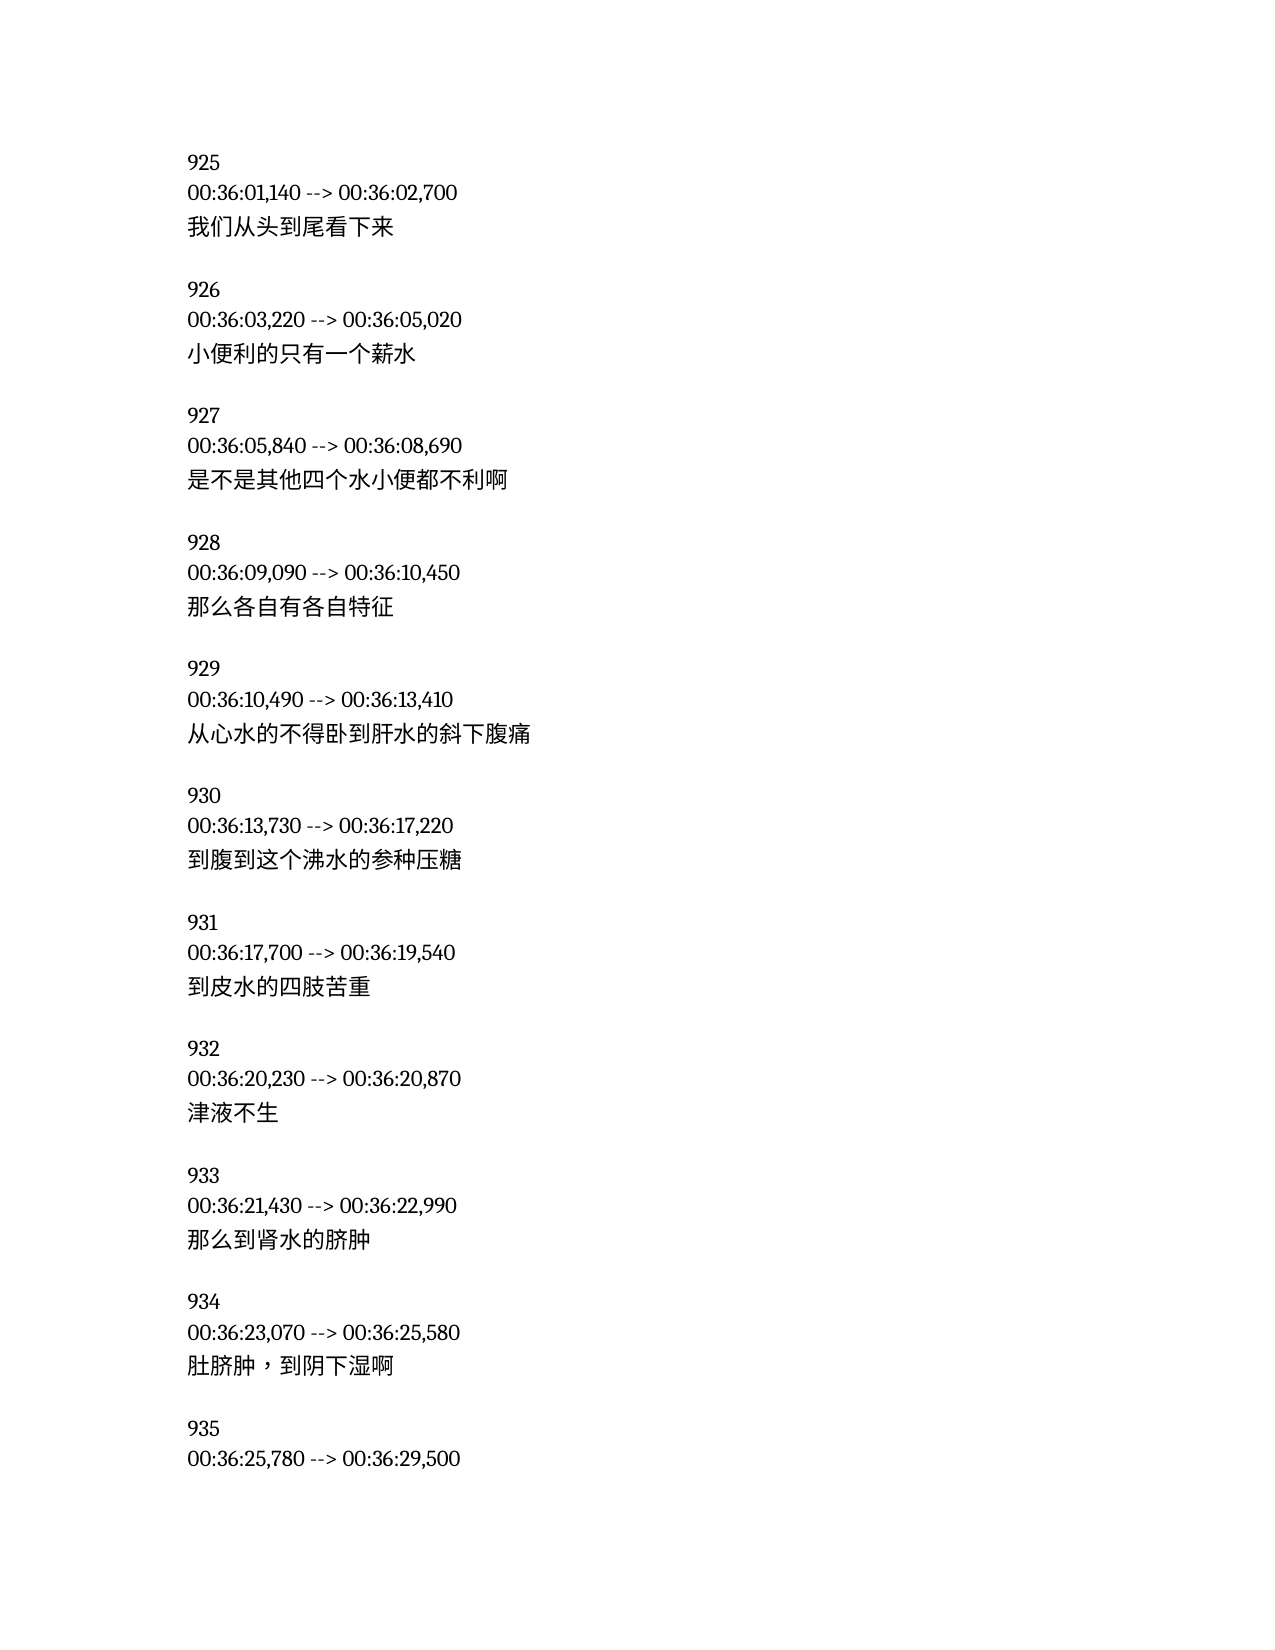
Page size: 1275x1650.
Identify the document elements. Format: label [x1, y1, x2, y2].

text [187, 150, 1087, 1472]
